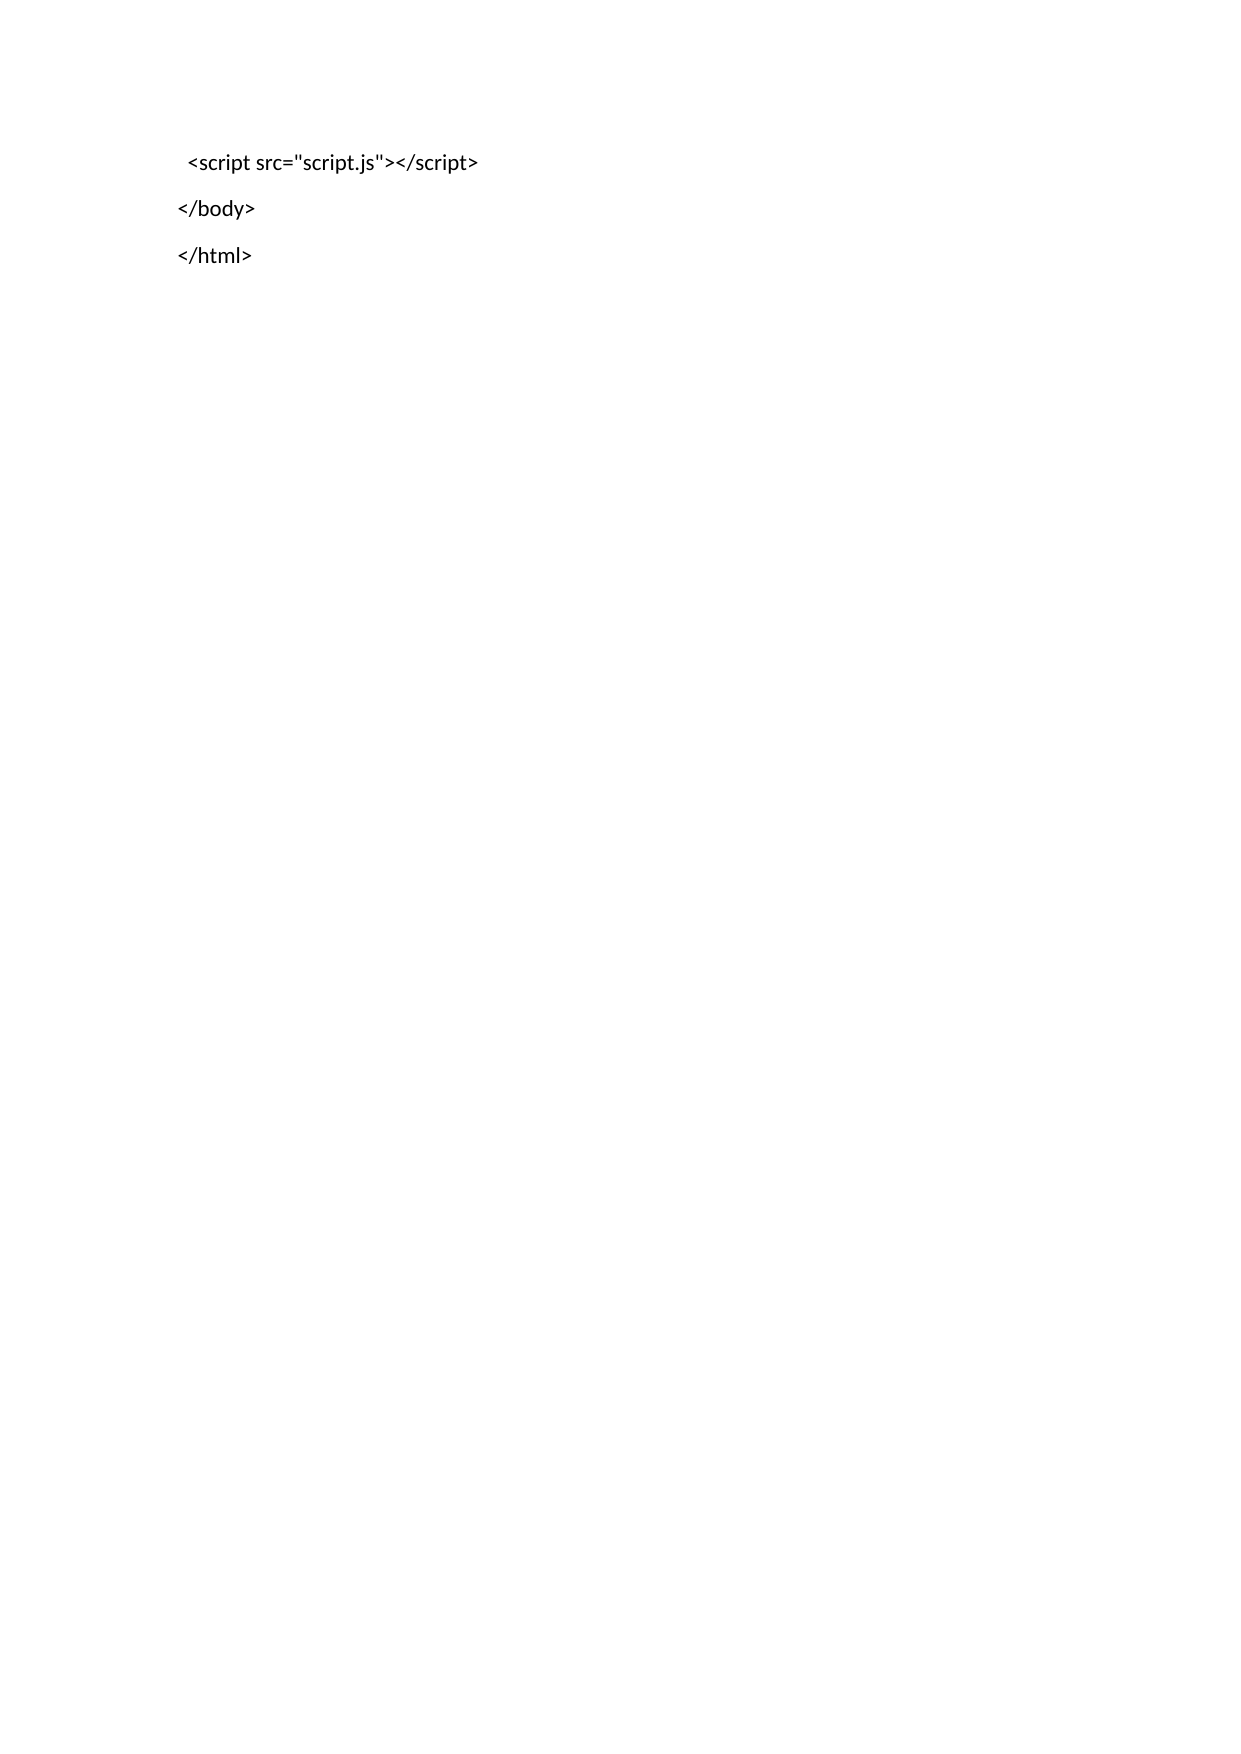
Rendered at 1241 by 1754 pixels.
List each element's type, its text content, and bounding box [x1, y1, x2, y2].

text </body> [177, 194, 1063, 222]
text </html> [177, 241, 1063, 269]
text <script src="script.js"></script> [177, 148, 1063, 176]
